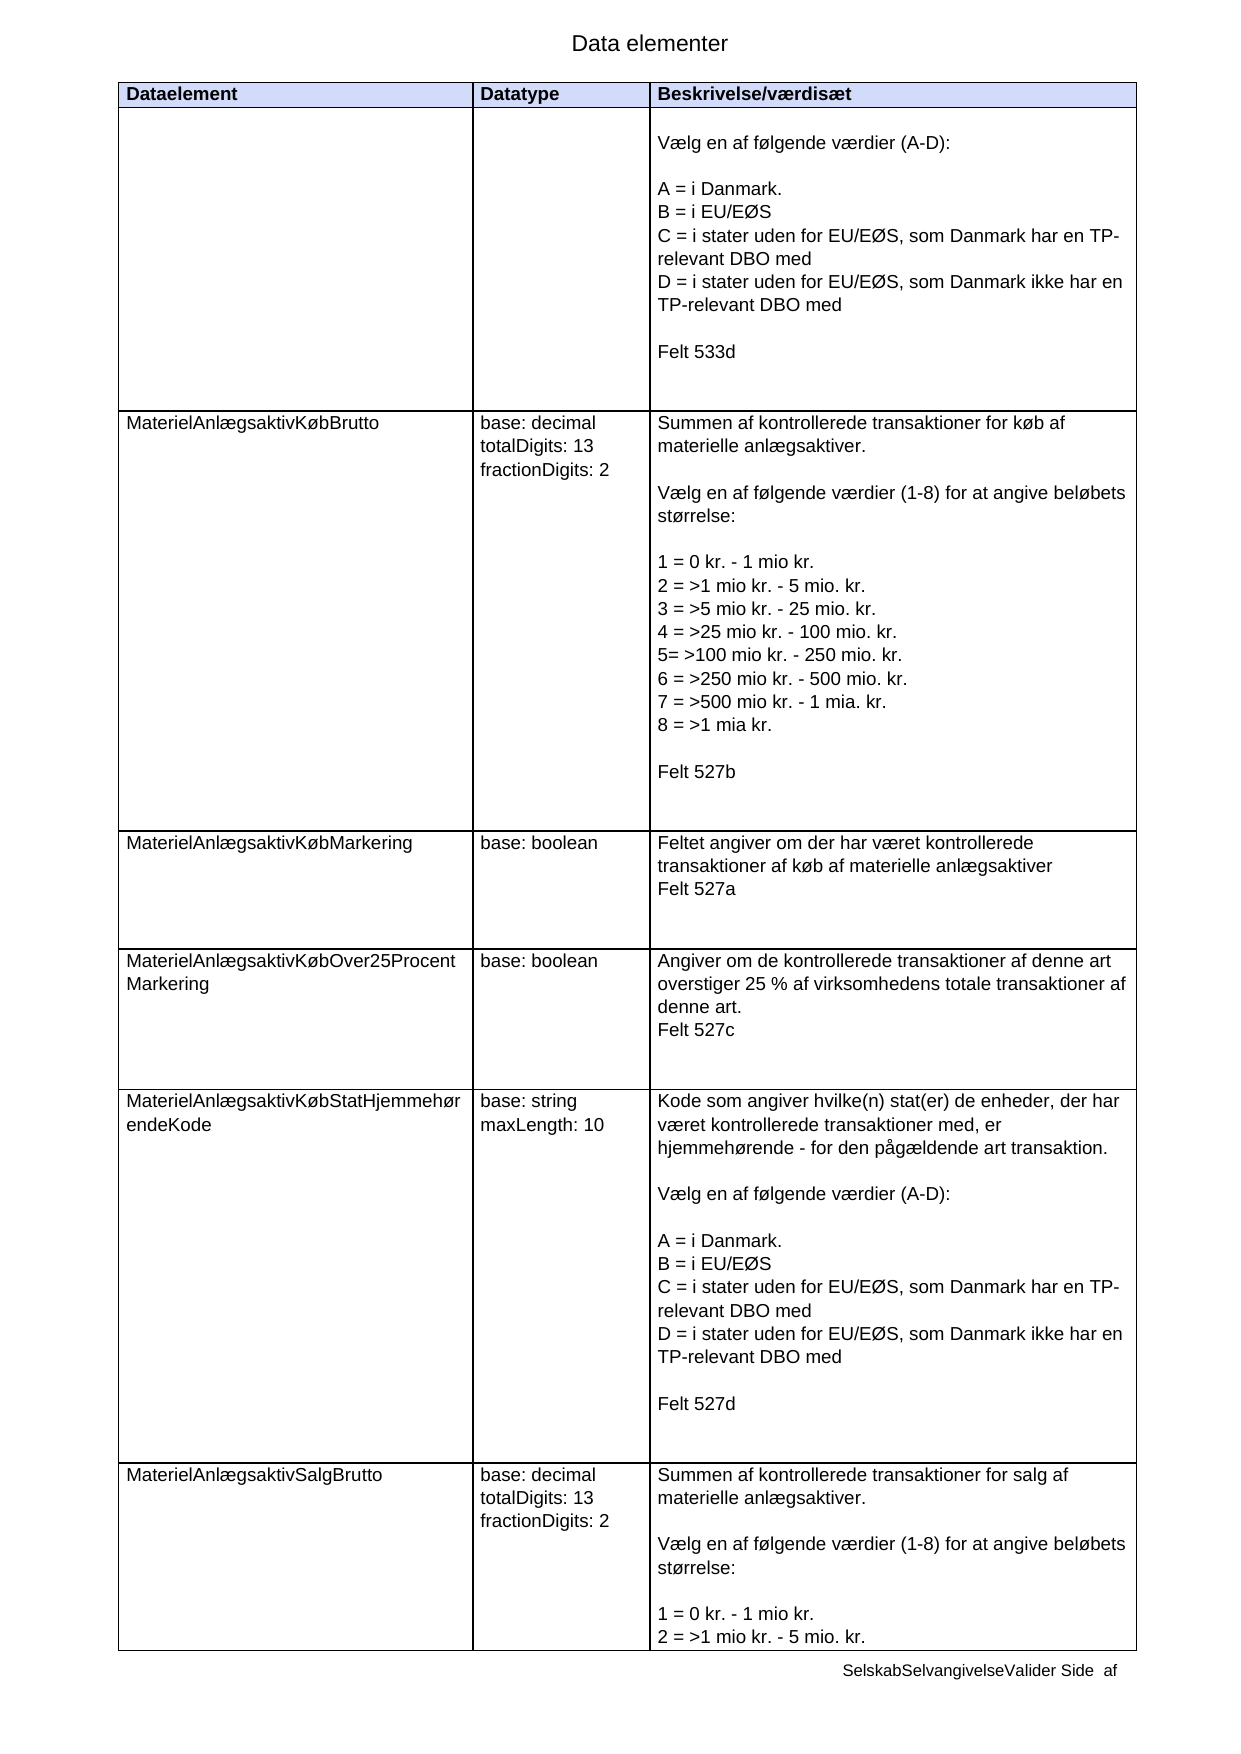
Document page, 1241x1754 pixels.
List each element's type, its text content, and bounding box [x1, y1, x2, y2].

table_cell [474, 1464, 649, 1650]
table_cell base: string maxLength: 10 [474, 1090, 649, 1462]
table_header Beskrivelse/værdisæt [651, 83, 1136, 107]
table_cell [119, 108, 472, 410]
table_header Datatype [474, 83, 649, 107]
table_cell base: boolean [474, 832, 649, 948]
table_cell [119, 1464, 472, 1650]
table_header Dataelement [119, 83, 472, 107]
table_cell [651, 1464, 1136, 1650]
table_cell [651, 108, 1136, 410]
table_cell base: boolean [474, 950, 649, 1089]
table_cell Kode som angiver hvilke(n) stat(er) de enheder, der har været kontrollerede transaktioner med, er hjemmehørende - for den pågældende art transaktion. Vælg en af følgende værdier (A-D): A = i Danmark. B = i EU/EØS C = i stater uden for EU/EØS, som Danmark har en TP-relevant DBO med D = i stater uden for EU/EØS, som Danmark ikke har en TP-relevant DBO med Felt 527d [651, 1090, 1136, 1462]
table_cell MaterielAnlægsaktivKøbOver25ProcentMarkering [119, 950, 472, 1089]
table_cell Feltet angiver om der har været kontrollerede transaktioner af køb af materielle anlægsaktiver Felt 527a [651, 832, 1136, 948]
table_cell MaterielAnlægsaktivKøbBrutto [119, 412, 472, 830]
table_cell MaterielAnlægsaktivKøbMarkering [119, 832, 472, 948]
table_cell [474, 108, 649, 410]
table_cell base: decimal totalDigits: 13 fractionDigits: 2 [474, 412, 649, 830]
table_cell Angiver om de kontrollerede transaktioner af denne art overstiger 25 % af virksomhedens totale transaktioner af denne art. Felt 527c [651, 950, 1136, 1089]
table_cell Summen af kontrollerede transaktioner for køb af materielle anlægsaktiver. Vælg en af følgende værdier (1-8) for at angive beløbets størrelse: 1 = 0 kr. - 1 mio kr. 2 = >1 mio kr. - 5 mio. kr. 3 = >5 mio kr. - 25 mio. kr. 4 = >25 mio kr. - 100 mio. kr. 5= >100 mio kr. - 250 mio. kr. 6 = >250 mio kr. - 500 mio. kr. 7 = >500 mio kr. - 1 mia. kr. 8 = >1 mia kr. Felt 527b [651, 412, 1136, 830]
table_cell MaterielAnlægsaktivKøbStatHjemmehørendeKode [119, 1090, 472, 1462]
